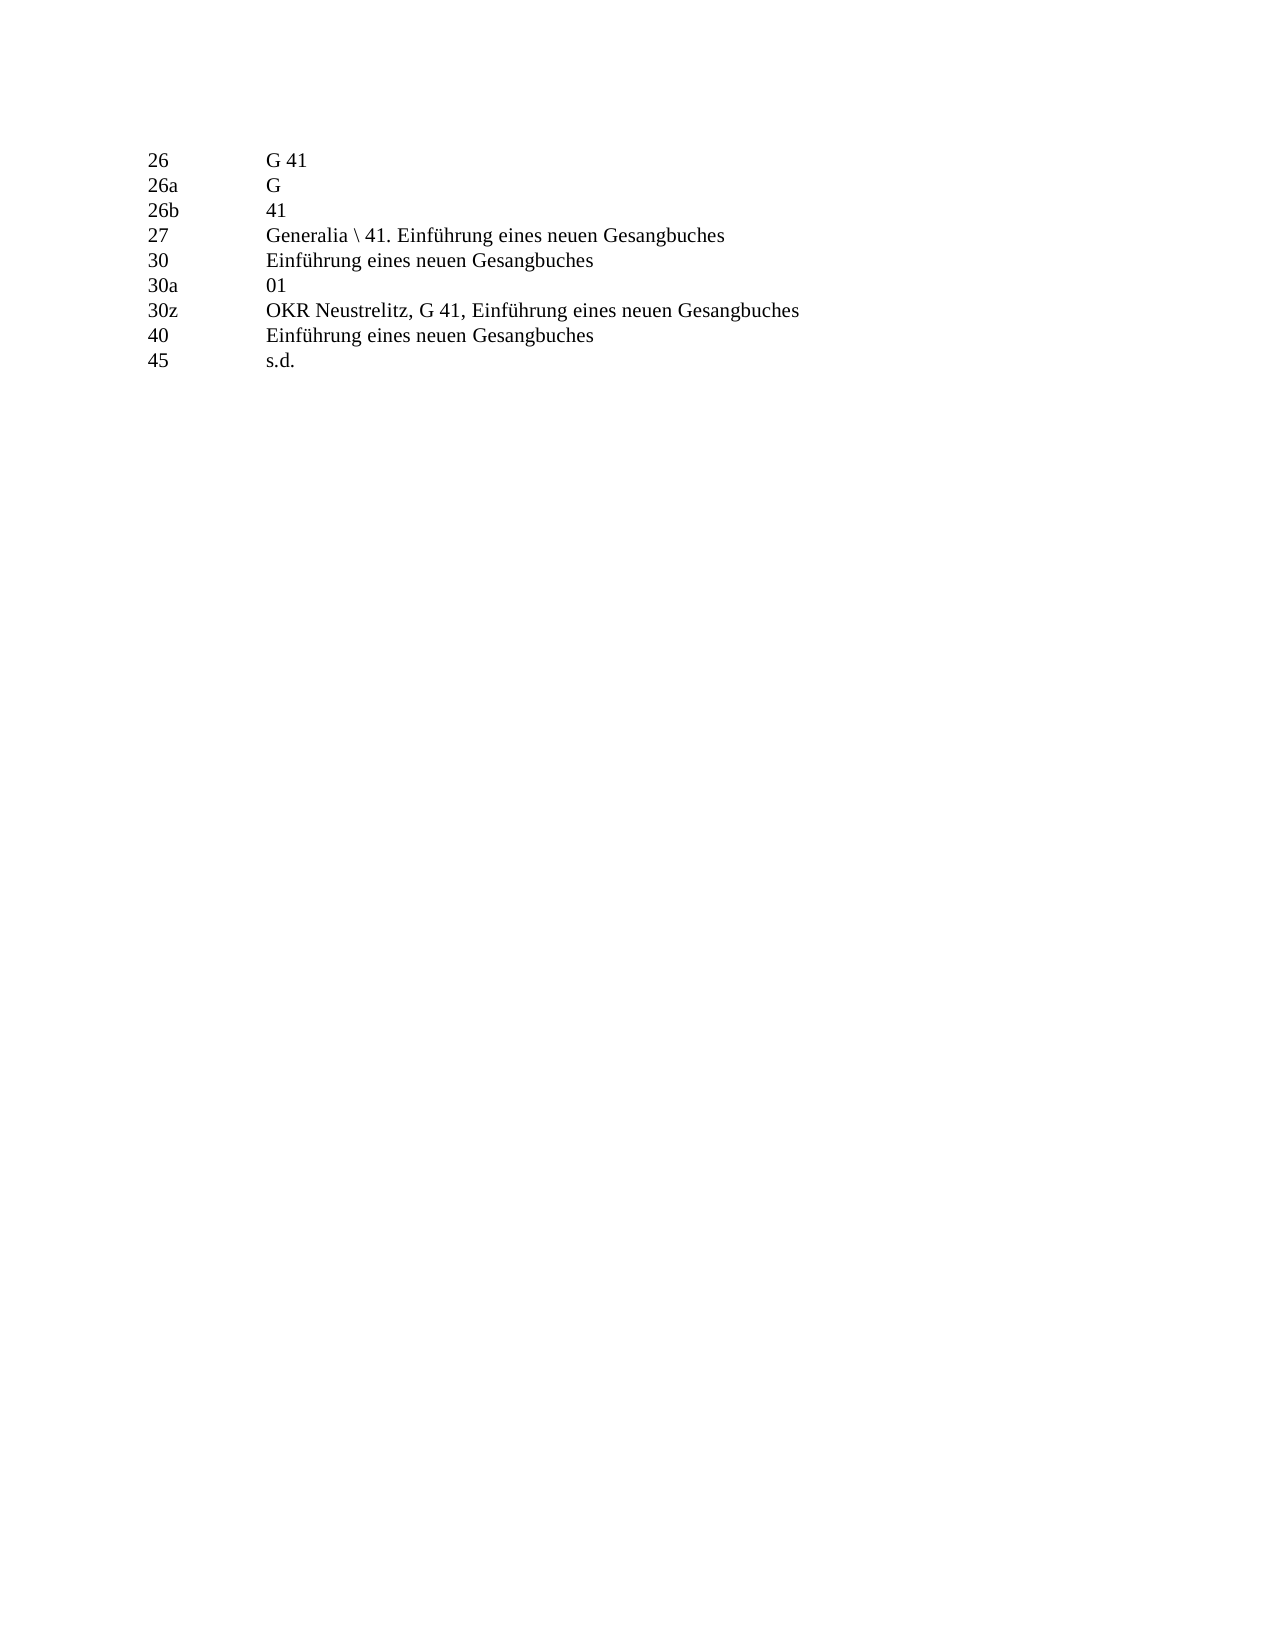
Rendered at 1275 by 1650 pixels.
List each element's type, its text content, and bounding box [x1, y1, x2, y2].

text 40 s[2{Einführung eines neuen} 1{Gesangbuch}]ses [148, 323, 1127, 348]
text 26 G 41 [148, 148, 1127, 173]
text 30 Einführung eines neuen Gesangbuches [148, 248, 1127, 273]
text 30z OKR Neustrelitz, G 41, Einführung eines neuen Gesangbuches [148, 298, 1127, 323]
text 45 s.d. [148, 348, 1127, 373]
text 27 Generalia \ 41. Einführung eines neuen Gesangbuches [148, 223, 1127, 248]
text 30a 01 [148, 273, 1127, 298]
text 26a G [148, 173, 1127, 198]
text 26b 41 [148, 198, 1127, 223]
